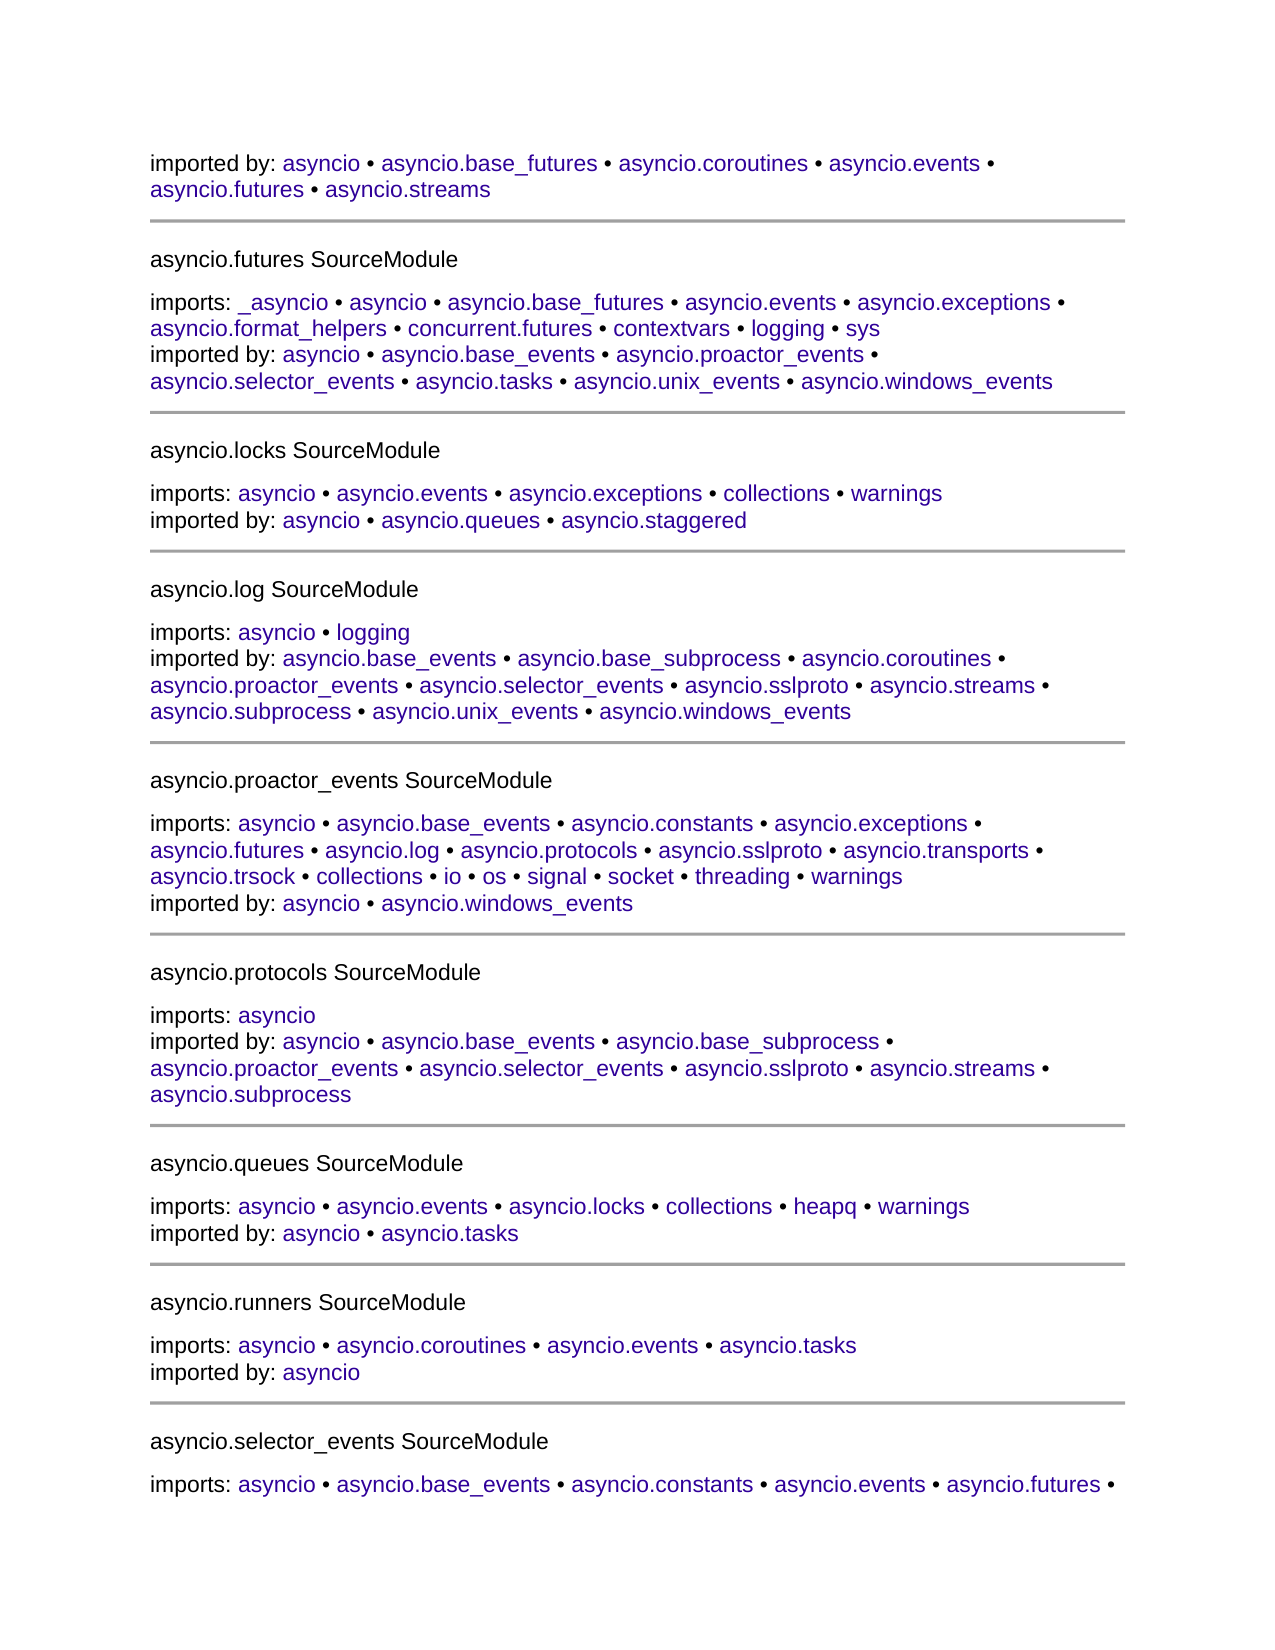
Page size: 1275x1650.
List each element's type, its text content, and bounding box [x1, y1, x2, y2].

text imported by: asyncio [150, 1358, 1125, 1385]
text asyncio.selector_events SourceModule [150, 1405, 1125, 1454]
text imports: _asyncio • asyncio • asyncio.base_futures • asyncio.events • asyncio.exceptions • asyncio.format_helpers • concurrent.futures • contextvars • logging • sys [150, 289, 1125, 341]
text imported by: asyncio • asyncio.windows_events [150, 889, 1125, 916]
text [150, 1471, 1125, 1497]
text asyncio.queues SourceModule [150, 1128, 1125, 1177]
text imported by: asyncio.base_events • asyncio.base_subprocess • asyncio.coroutines • asyncio.proactor_events • asyncio.selector_events • asyncio.sslproto • asyncio.streams • asyncio.subprocess • asyncio.unix_events • asyncio.windows_events [150, 645, 1125, 724]
text asyncio.futures SourceModule [150, 223, 1125, 272]
text imports: asyncio • asyncio.base_events • asyncio.constants • asyncio.exceptions • asyncio.futures • asyncio.log • asyncio.protocols • asyncio.sslproto • asyncio.transports • asyncio.trsock • collections • io • os • signal • socket • threading • warnings [150, 810, 1125, 889]
text imported by: asyncio • asyncio.queues • asyncio.staggered [150, 507, 1125, 533]
text asyncio.proactor_events SourceModule [150, 745, 1125, 794]
text imported by: asyncio • asyncio.tasks [150, 1220, 1125, 1246]
text asyncio.locks SourceModule [150, 414, 1125, 463]
text asyncio.protocols SourceModule [150, 936, 1125, 985]
text imports: asyncio • logging [150, 619, 1125, 645]
text imports: asyncio [150, 1002, 1125, 1028]
text imported by: asyncio • asyncio.base_events • asyncio.base_subprocess • asyncio.proactor_events • asyncio.selector_events • asyncio.sslproto • asyncio.streams • asyncio.subprocess [150, 1028, 1125, 1107]
text imported by: asyncio • asyncio.base_futures • asyncio.coroutines • asyncio.events • asyncio.futures • asyncio.streams [150, 150, 1125, 203]
text imported by: asyncio • asyncio.base_events • asyncio.proactor_events • asyncio.selector_events • asyncio.tasks • asyncio.unix_events • asyncio.windows_events [150, 341, 1125, 394]
text asyncio.log SourceModule [150, 553, 1125, 602]
text asyncio.runners SourceModule [150, 1266, 1125, 1315]
text imports: asyncio • asyncio.events • asyncio.locks • collections • heapq • warnings [150, 1193, 1125, 1220]
text imports: asyncio • asyncio.events • asyncio.exceptions • collections • warnings [150, 480, 1125, 507]
text imports: asyncio • asyncio.coroutines • asyncio.events • asyncio.tasks [150, 1332, 1125, 1358]
